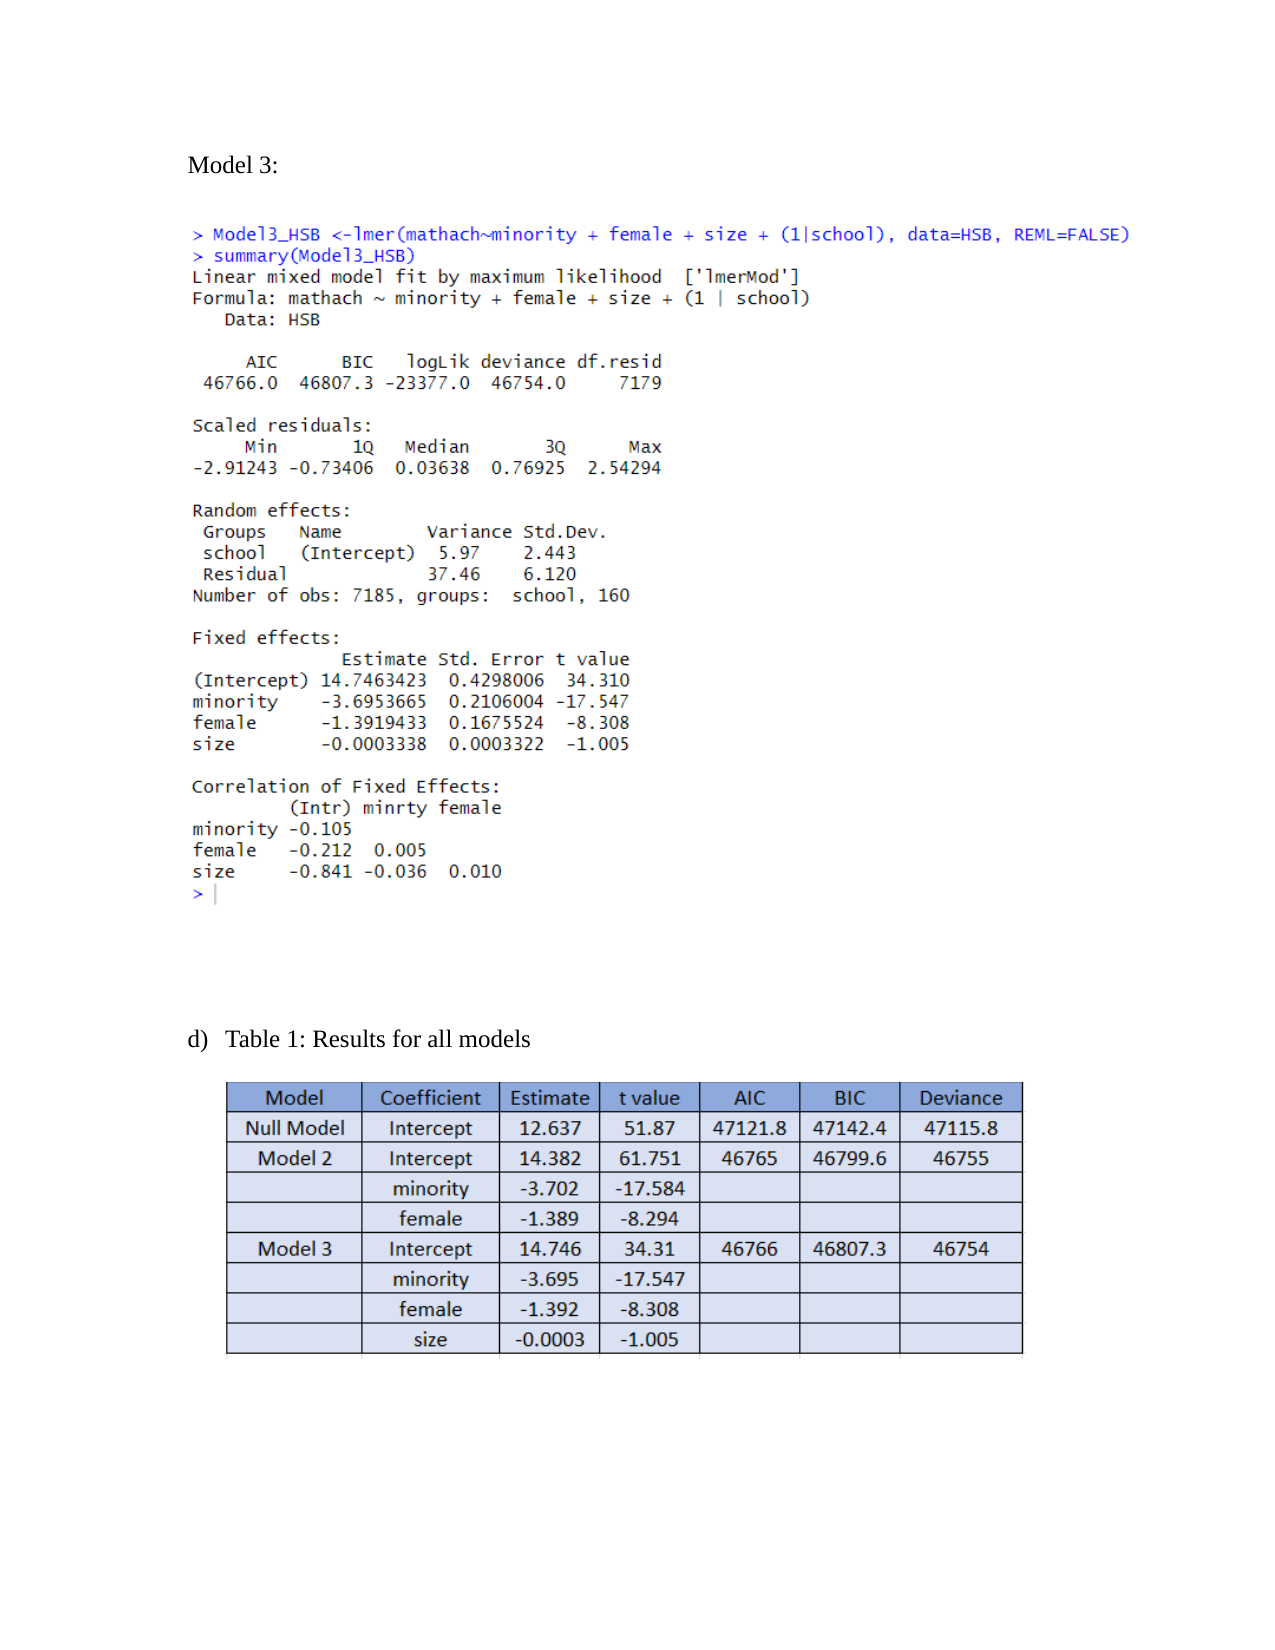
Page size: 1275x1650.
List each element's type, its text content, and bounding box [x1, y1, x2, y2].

text Model 3: [187, 150, 1125, 179]
picture [225, 1082, 1027, 1359]
list Table 1: Results for all models [187, 1024, 1125, 1053]
picture [187, 224, 1163, 906]
